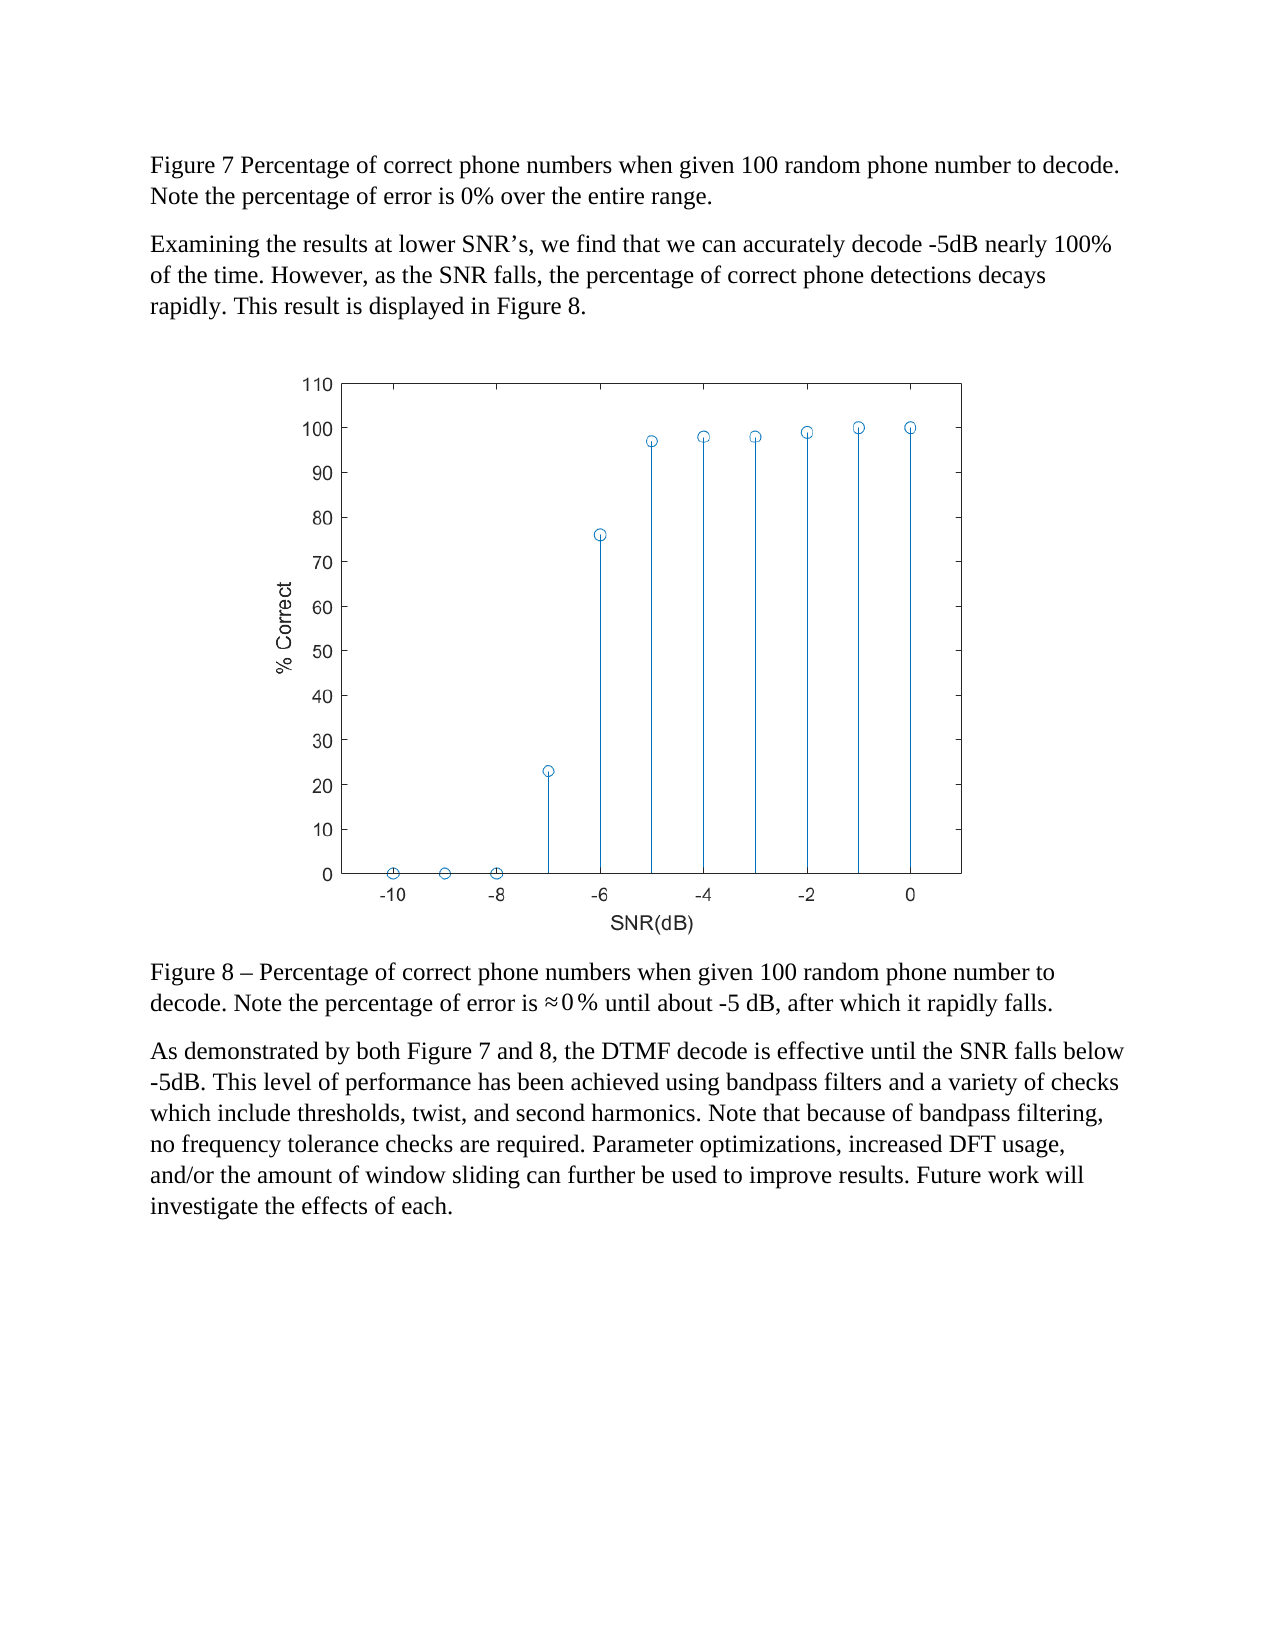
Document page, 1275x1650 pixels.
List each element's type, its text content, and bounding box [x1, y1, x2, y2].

text Figure 8 – Percentage of correct phone numbers when given 100 random phone number to decode. Note the percentage of error is until about -5 dB, after which it rapidly falls. [150, 957, 1125, 1017]
text Examining the results at lower SNR’s, we find that we can accurately decode -5dB nearly 100% of the time. However, as the SNR falls, the percentage of correct phone detections decays rapidly. This result is displayed in Figure 8. [150, 229, 1125, 319]
picture [237, 338, 1038, 939]
text As demonstrated by both Figure 7 and 8, the DTMF decode is effective until the SNR falls below -5dB. This level of performance has been achieved using bandpass filters and a variety of checks which include thresholds, twist, and second harmonics. Note that because of bandpass filtering, no frequency tolerance checks are required. Parameter optimizations, increased DFT usage, and/or the amount of window sliding can further be used to improve results. Future work will investigate the effects of each. [150, 1036, 1125, 1220]
text Figure 7 Percentage of correct phone numbers when given 100 random phone number to decode. Note the percentage of error is 0% over the entire range. [150, 150, 1125, 210]
